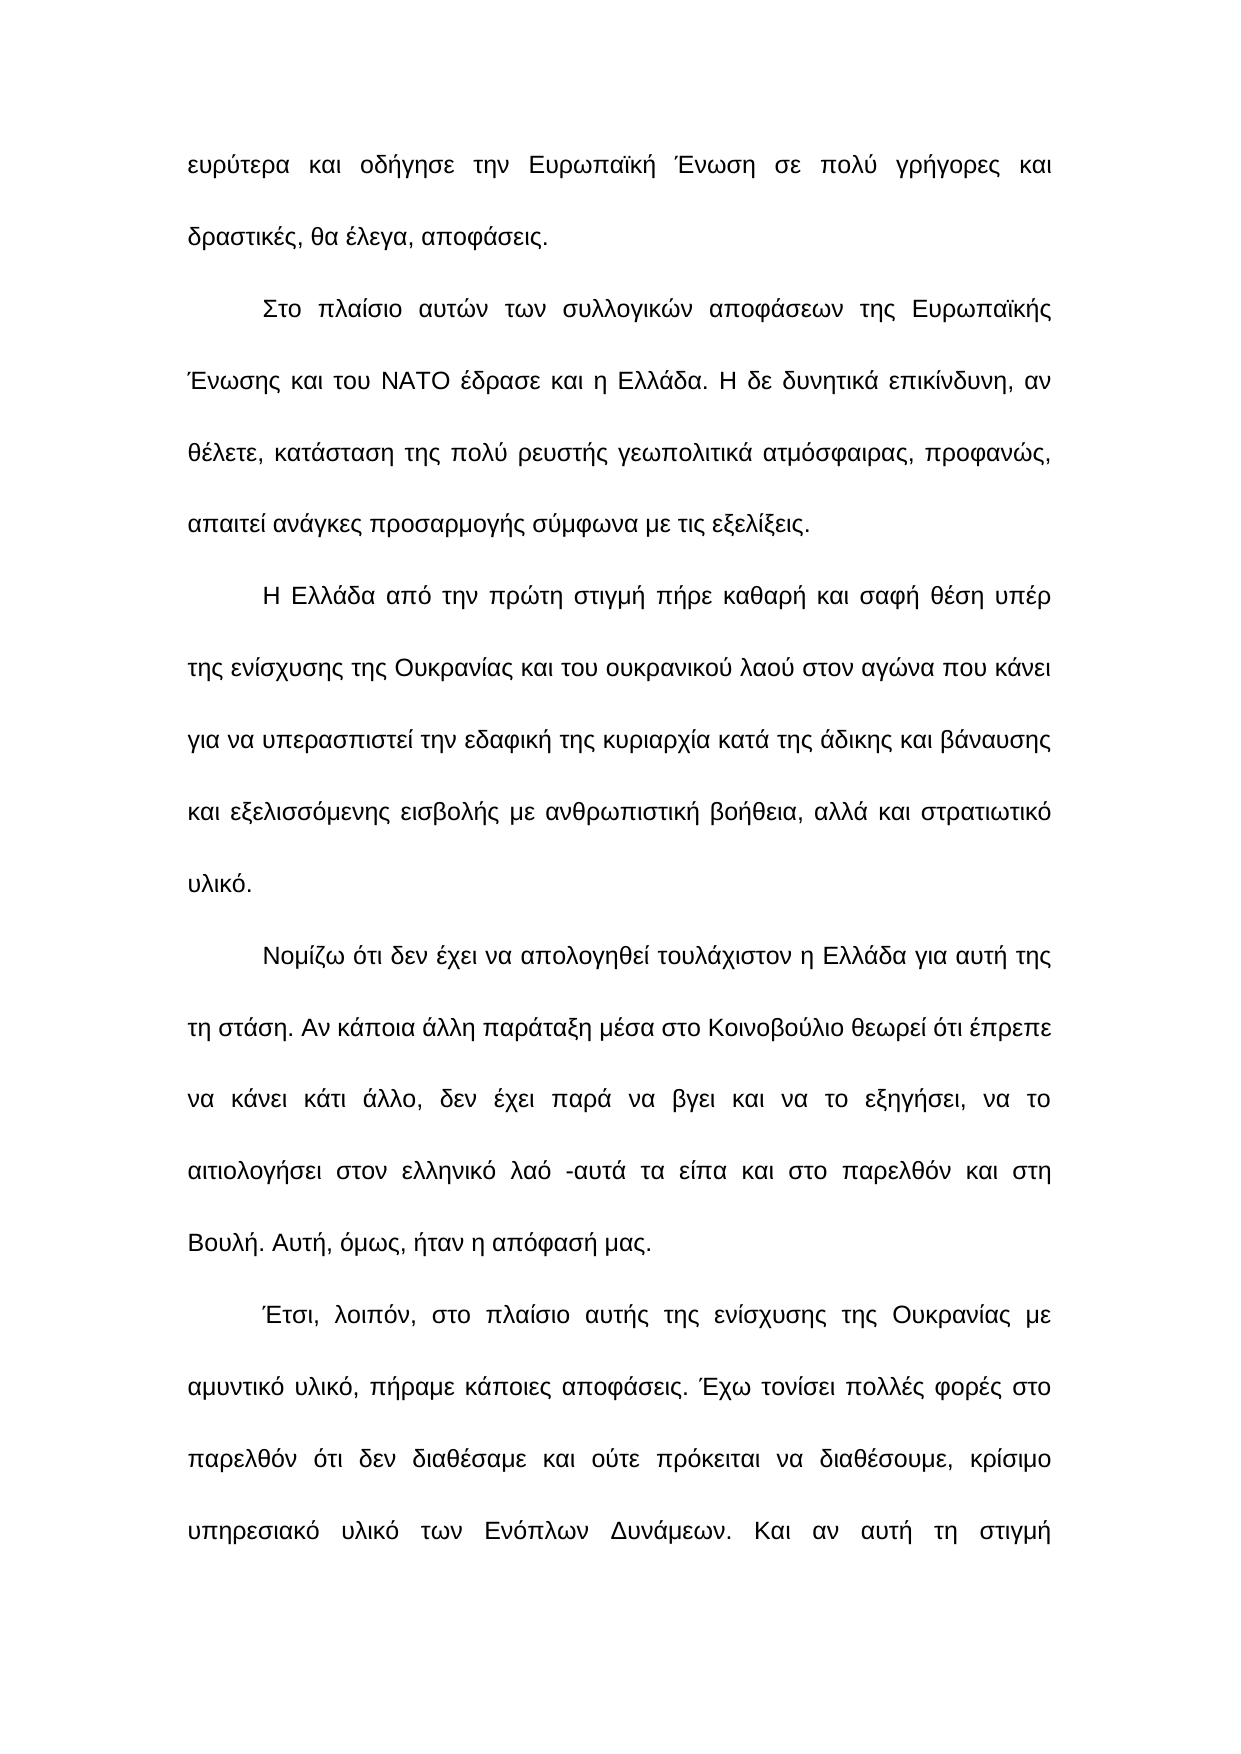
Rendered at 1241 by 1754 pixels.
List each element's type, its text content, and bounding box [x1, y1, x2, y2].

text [187, 1300, 1053, 1544]
text Η Ελλάδα από την πρώτη στιγμή πήρε καθαρή και σαφή θέση υπέρ της ενίσχυσης της Ουκρανίας και του ουκρανικού λαού στον αγώνα που κάνει για να υπερασπιστεί την εδαφική της κυριαρχία κατά της άδικης και βάναυσης και εξελισσόμενης εισβολής με ανθρωπιστική βοήθεια, αλλά και στρατιωτικό υλικό. [187, 581, 1053, 897]
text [187, 150, 1053, 251]
text Νομίζω ότι δεν έχει να απολογηθεί τουλάχιστον η Ελλάδα για αυτή της τη στάση. Αν κάποια άλλη παράταξη μέσα στο Κοινοβούλιο θεωρεί ότι έπρεπε να κάνει κάτι άλλο, δεν έχει παρά να βγει και να το εξηγήσει, να το αιτιολογήσει στον ελληνικό λαό -αυτά τα είπα και στο παρελθόν και στη Βουλή. Αυτή, όμως, ήταν η απόφασή μας. [187, 941, 1053, 1257]
text Στο πλαίσιο αυτών των συλλογικών αποφάσεων της Ευρωπαϊκής Ένωσης και του ΝΑΤΟ έδρασε και η Ελλάδα. Η δε δυνητικά επικίνδυνη, αν θέλετε, κατάσταση της πολύ ρευστής γεωπολιτικά ατμόσφαιρας, προφανώς, απαιτεί ανάγκες προσαρμογής σύμφωνα με τις εξελίξεις. [187, 294, 1053, 538]
